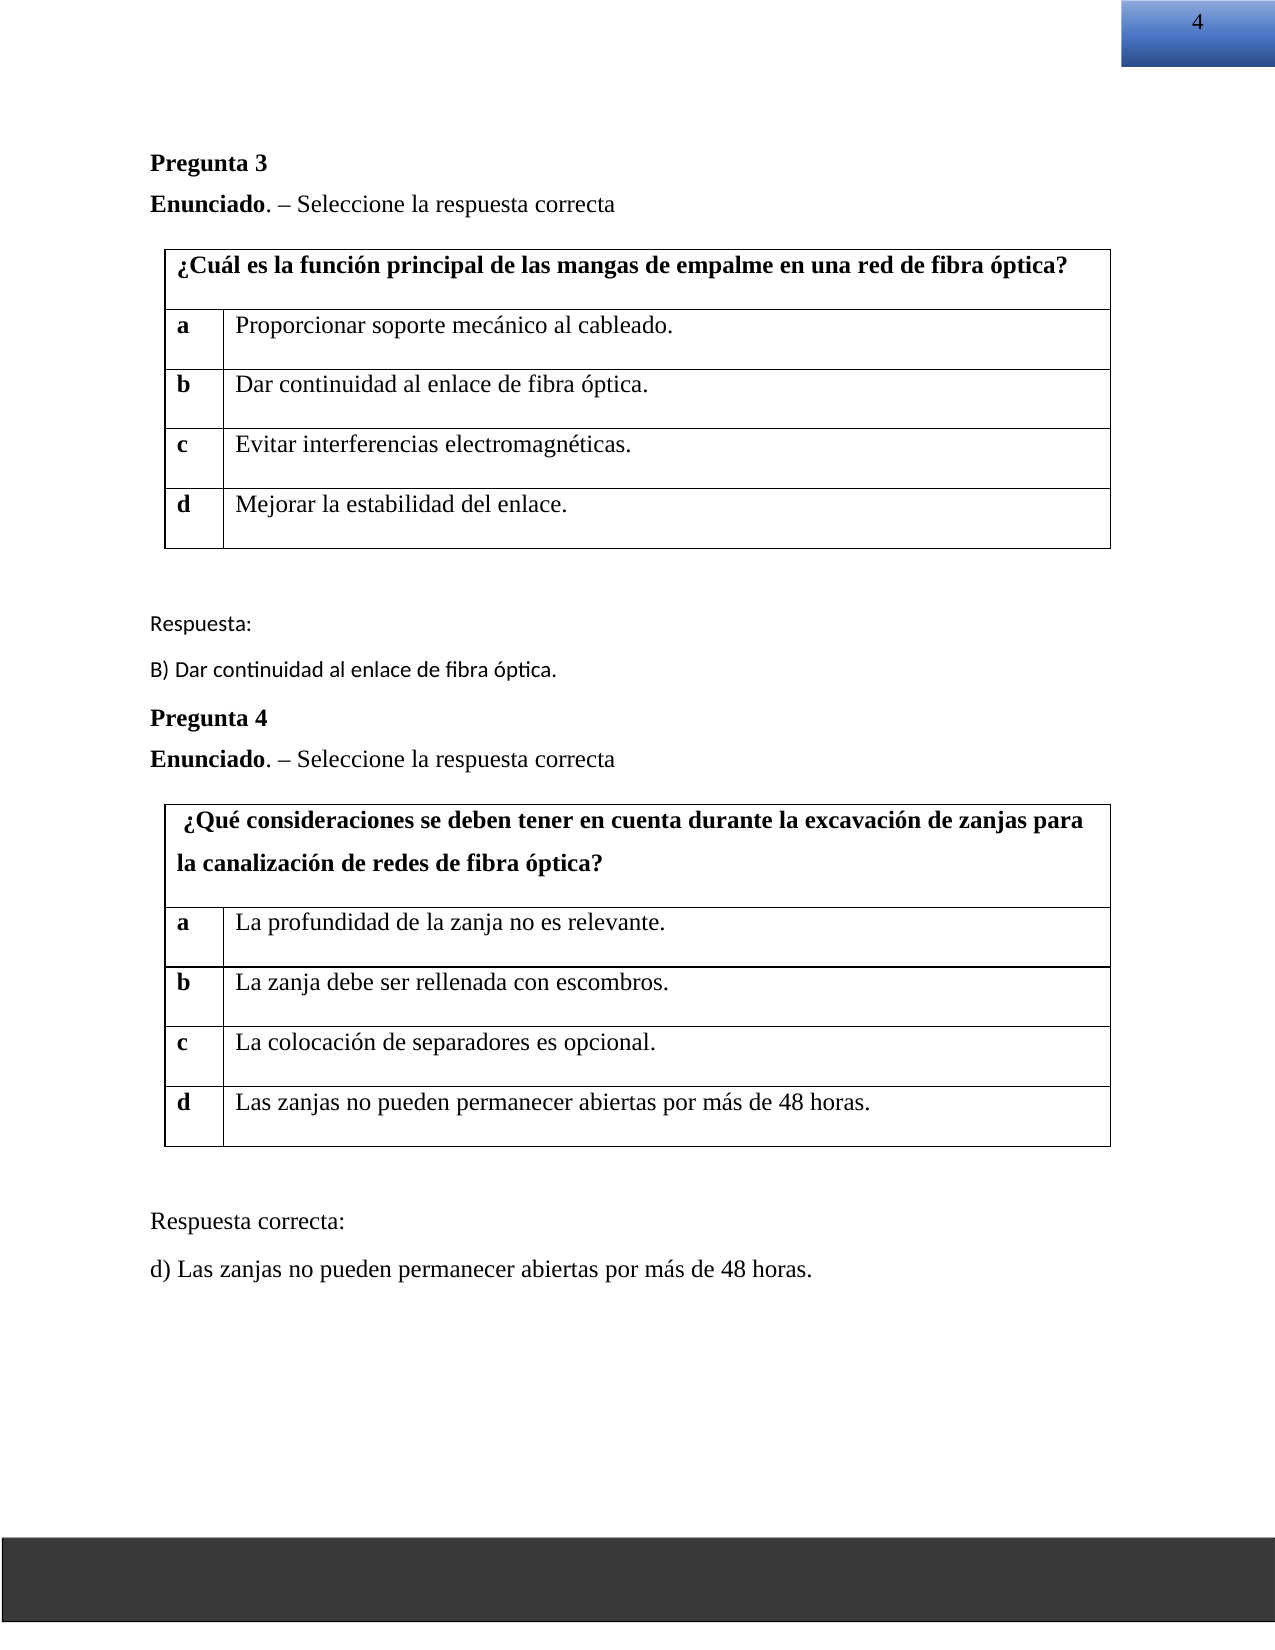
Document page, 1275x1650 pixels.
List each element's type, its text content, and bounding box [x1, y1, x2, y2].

subtitle Pregunta 3 [150, 148, 1135, 177]
list Dar continuidad al enlace de fibra óptica. [150, 656, 1135, 683]
table_cell b [166, 968, 223, 1026]
text Enunciado. – Seleccione la respuesta correcta [150, 744, 1135, 773]
table_cell d [166, 489, 223, 548]
table_cell Proporcionar soporte mecánico al cableado. [224, 310, 1110, 369]
text Enunciado. – Seleccione la respuesta correcta [150, 189, 1135, 218]
table_cell Mejorar la estabilidad del enlace. [224, 489, 1110, 548]
table_cell d [166, 1087, 223, 1146]
table_cell Dar continuidad al enlace de fibra óptica. [224, 370, 1110, 428]
table_cell c [166, 429, 223, 488]
table_header ¿Qué consideraciones se deben tener en cuenta durante la excavación de zanjas para la canalización de redes de fibra óptica? [166, 805, 1110, 907]
table_cell La profundidad de la zanja no es relevante. [224, 908, 1110, 966]
table_cell a [166, 908, 223, 966]
table_cell c [166, 1027, 223, 1086]
text Respuesta correcta: [150, 1206, 1135, 1235]
table_cell La zanja debe ser rellenada con escombros. [224, 968, 1110, 1026]
table_cell Evitar interferencias electromagnéticas. [224, 429, 1110, 488]
list Las zanjas no pueden permanecer abiertas por más de 48 horas. [150, 1254, 1135, 1283]
picture [1121, 0, 1275, 67]
table_cell La colocación de separadores es opcional. [224, 1027, 1110, 1086]
table_cell b [166, 370, 223, 428]
table_cell Las zanjas no pueden permanecer abiertas por más de 48 horas. [224, 1087, 1110, 1146]
table_cell a [166, 310, 223, 369]
table_header ¿Cuál es la función principal de las mangas de empalme en una red de fibra óptica? [166, 250, 1110, 309]
subtitle Pregunta 4 [150, 703, 1135, 731]
text Respuesta: [150, 609, 1135, 637]
